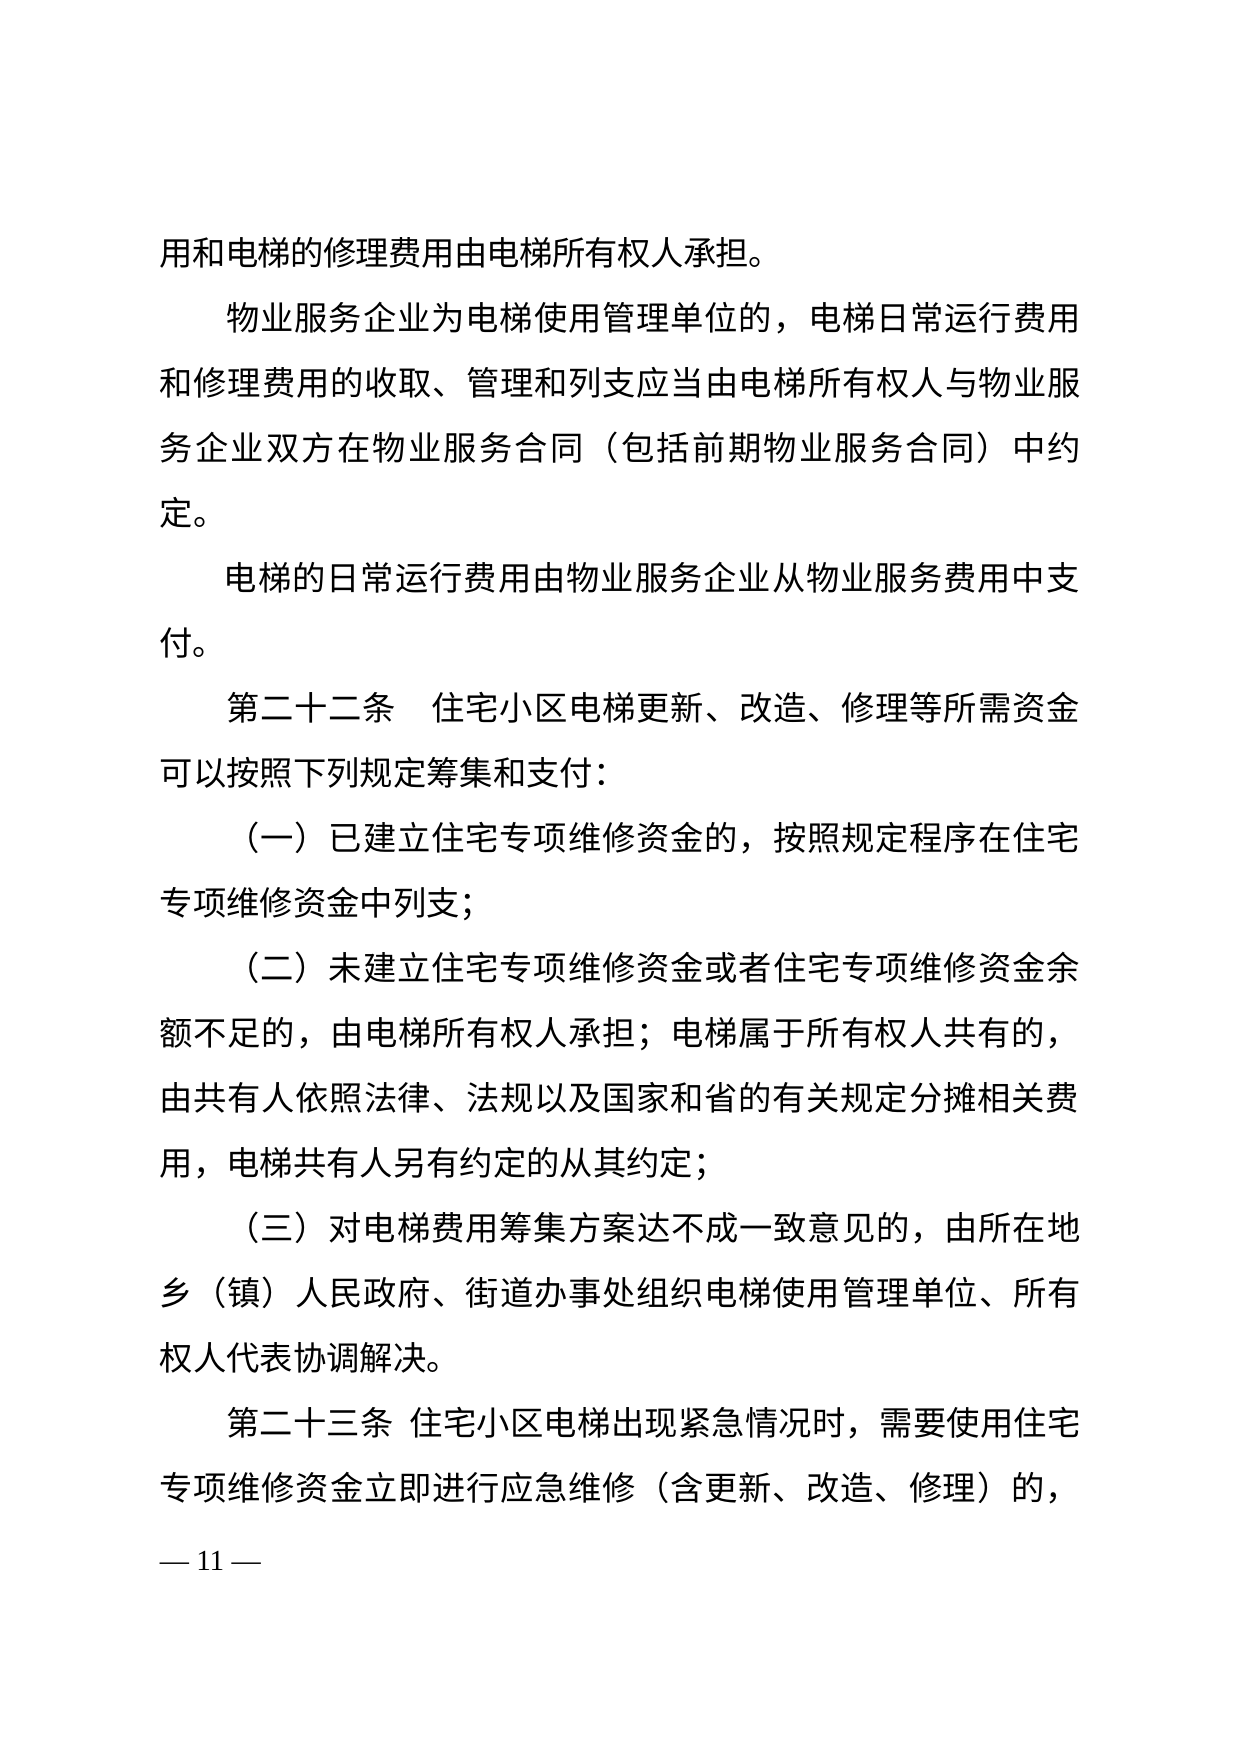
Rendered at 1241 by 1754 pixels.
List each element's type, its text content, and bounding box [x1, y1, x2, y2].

text 电梯的日常运行费用由物业服务企业从物业服务费用中支付。 [159, 552, 1081, 682]
text （三）对电梯费用筹集方案达不成一致意见的，由所在地乡（镇）人民政府、街道办事处组织电梯使用管理单位、所有权人代表协调解决。 [159, 1202, 1081, 1397]
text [159, 227, 1081, 292]
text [159, 1397, 1081, 1527]
text （一）已建立住宅专项维修资金的，按照规定程序在住宅专项维修资金中列支； [159, 812, 1081, 942]
text （二）未建立住宅专项维修资金或者住宅专项维修资金余额不足的，由电梯所有权人承担；电梯属于所有权人共有的，由共有人依照法律、法规以及国家和省的有关规定分摊相关费用，电梯共有人另有约定的从其约定； [159, 942, 1081, 1202]
text 物业服务企业为电梯使用管理单位的，电梯日常运行费用和修理费用的收取、管理和列支应当由电梯所有权人与物业服务企业双方在物业服务合同（包括前期物业服务合同）中约定。 [159, 292, 1081, 552]
text 第二十二条 住宅小区电梯更新、改造、修理等所需资金可以按照下列规定筹集和支付： [159, 682, 1081, 812]
